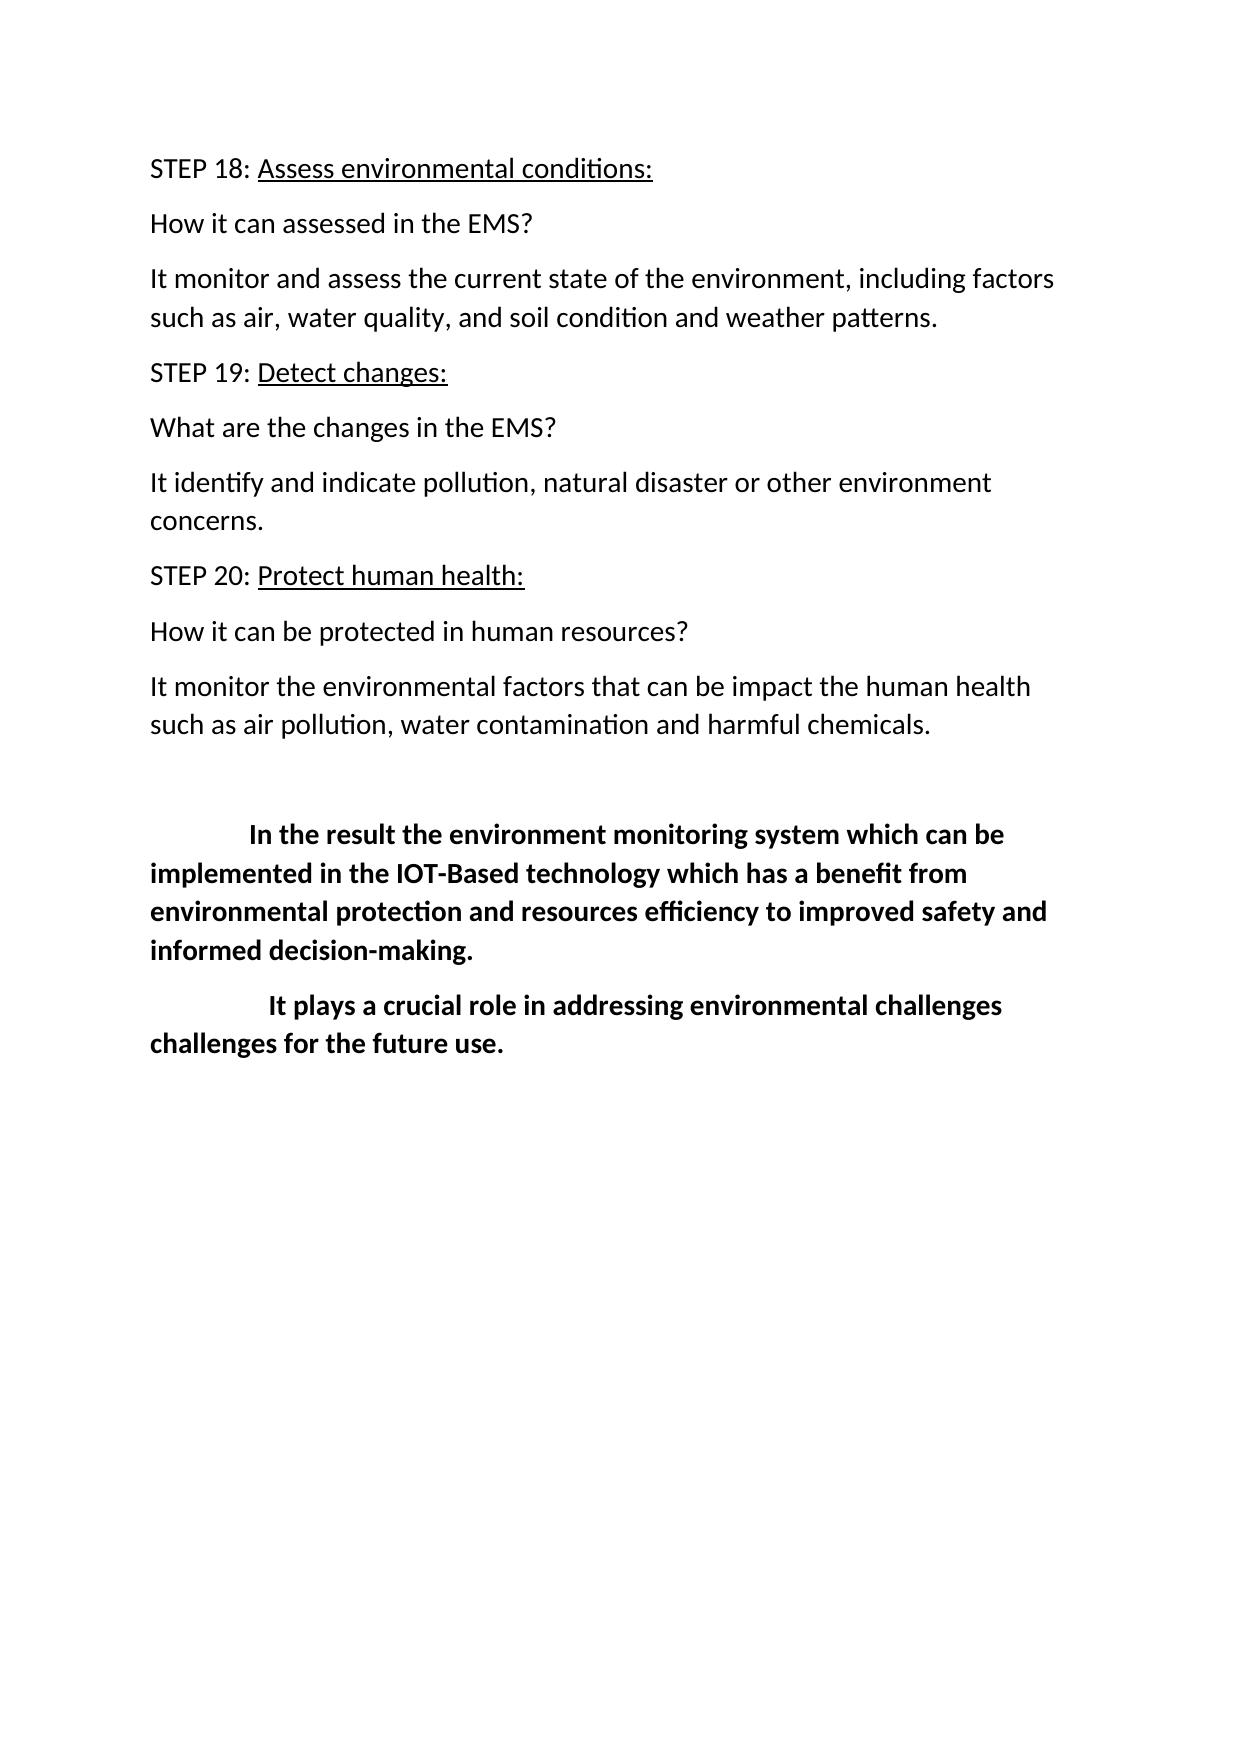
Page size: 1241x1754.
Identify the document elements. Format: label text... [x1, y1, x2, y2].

text How it can assessed in the EMS? [150, 205, 1090, 241]
text STEP 18: Assess environmental conditions: [150, 150, 1090, 186]
text How it can be protected in human resources? [150, 613, 1090, 648]
text It plays a crucial role in addressing environmental challenges challenges for the future use. [150, 987, 1090, 1061]
text STEP 19: Detect changes: [150, 354, 1090, 389]
text It monitor the environmental factors that can be impact the human health such as air pollution, water contamination and harmful chemicals. [150, 668, 1090, 742]
text It monitor and assess the current state of the environment, including factors such as air, water quality, and soil condition and weather patterns. [150, 260, 1090, 334]
text In the result the environment monitoring system which can be implemented in the IOT-Based technology which has a benefit from environmental protection and resources efficiency to improved safety and informed decision-making. [150, 816, 1090, 967]
text It identify and indicate pollution, natural disaster or other environment concerns. [150, 464, 1090, 538]
text What are the changes in the EMS? [150, 409, 1090, 444]
text STEP 20: Protect human health: [150, 557, 1090, 593]
